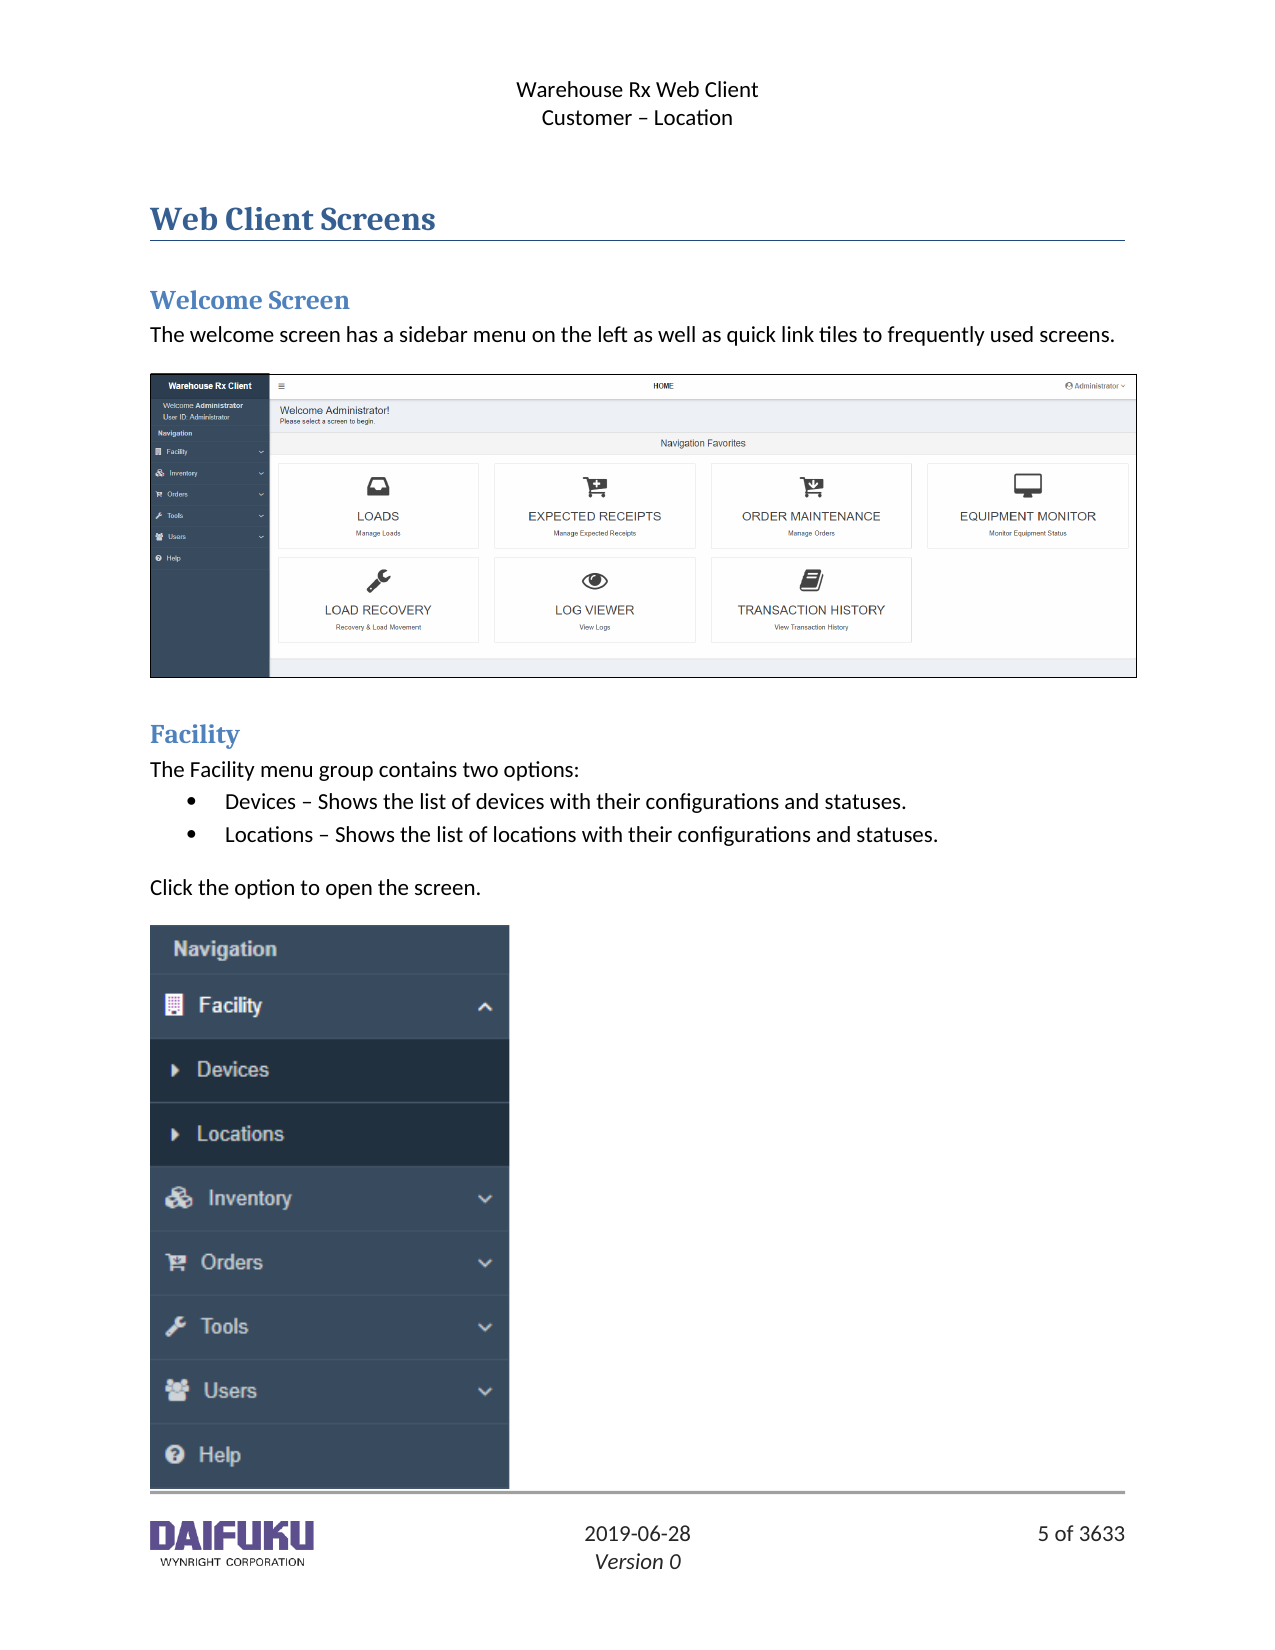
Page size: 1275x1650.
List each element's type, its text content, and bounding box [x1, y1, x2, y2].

picture [151, 375, 1136, 677]
text The Facility menu group contains two options: [150, 755, 1125, 783]
text The welcome screen has a sidebar menu on the left as well as quick link tiles to frequently used screens. [150, 320, 1125, 348]
subtitle Web Client Screens [150, 200, 1125, 240]
subtitle Facility [150, 719, 1125, 751]
subtitle Welcome Screen [150, 285, 1125, 316]
list Devices – Shows the list of devices with their configurations and statuses. [187, 787, 1125, 816]
text Click the option to open the screen. [150, 873, 1125, 901]
picture [150, 1521, 314, 1566]
list Locations – Shows the list of locations with their configurations and statuses. [187, 820, 1125, 848]
picture [150, 925, 510, 1489]
